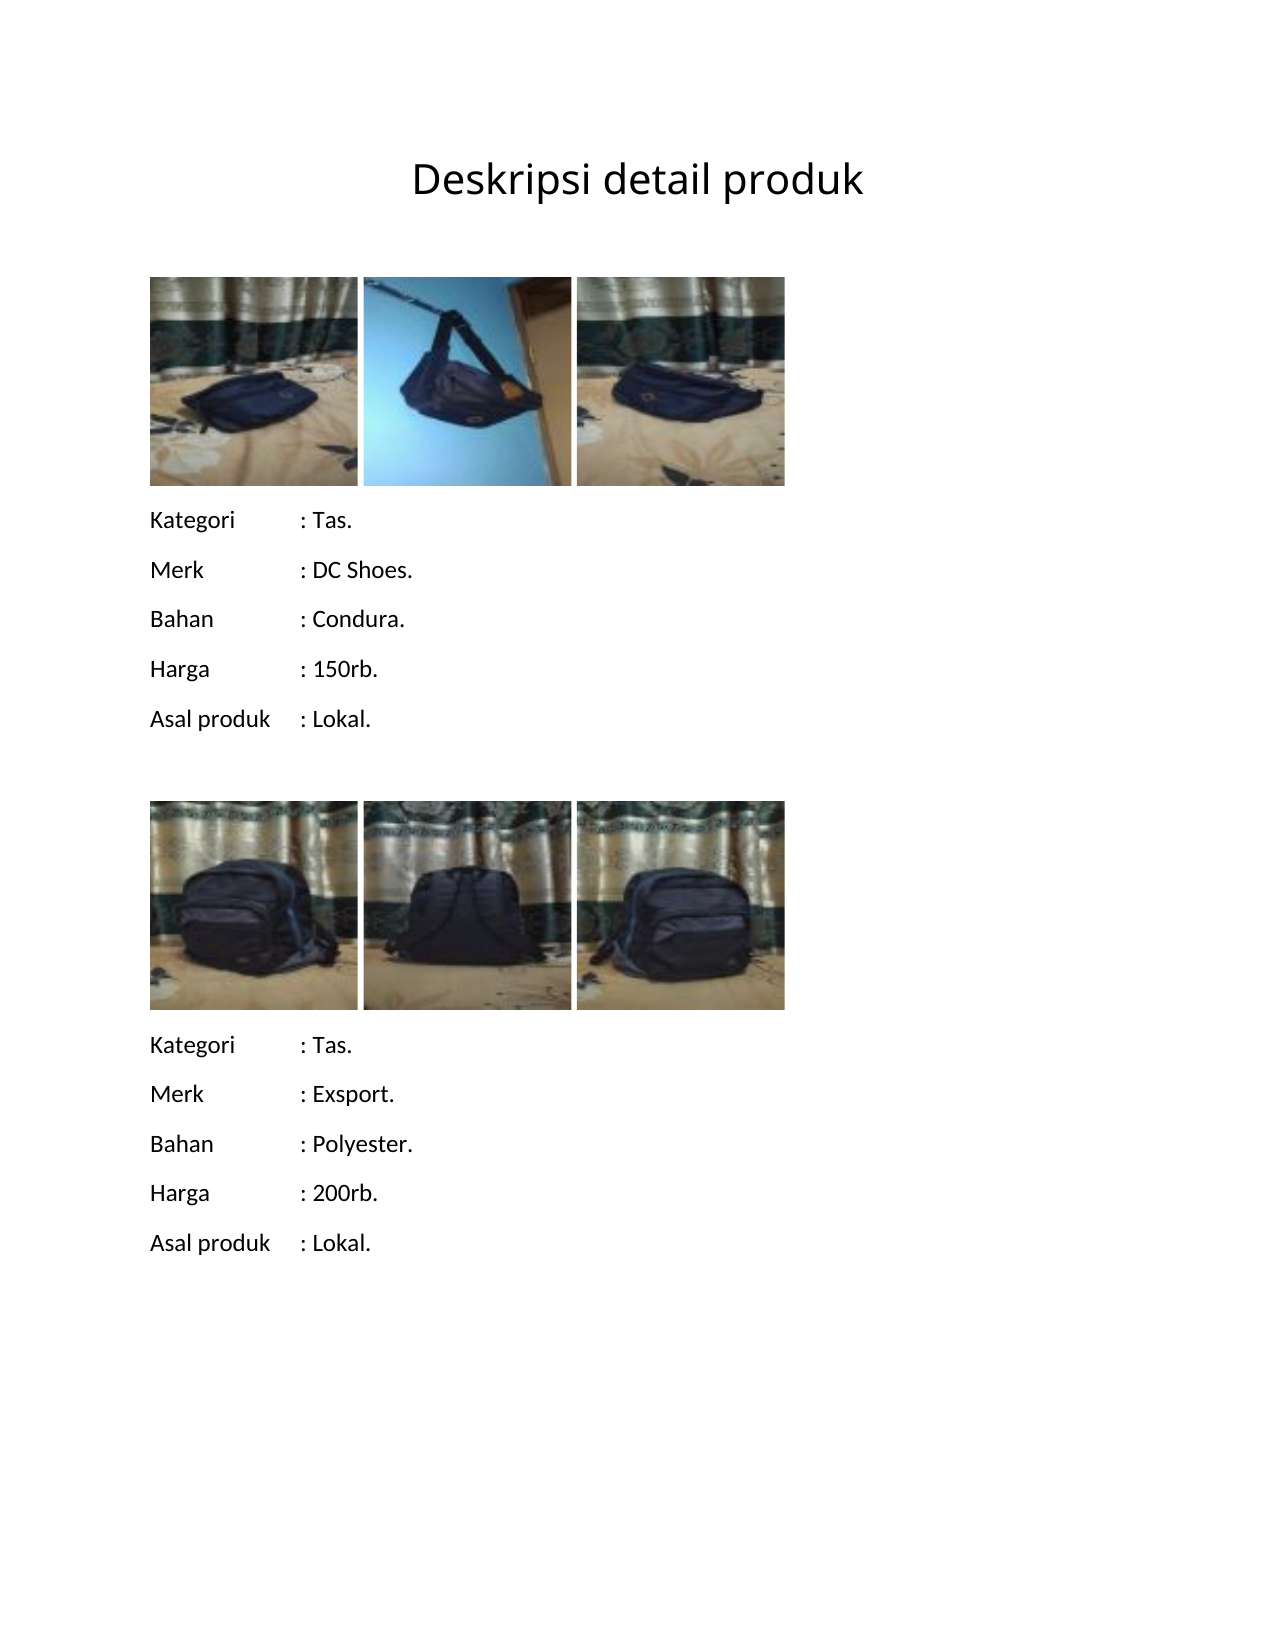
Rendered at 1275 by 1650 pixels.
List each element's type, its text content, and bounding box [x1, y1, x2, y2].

picture [150, 277, 358, 486]
picture [576, 277, 785, 486]
text Harga : 200rb. [150, 1177, 1125, 1208]
picture [363, 801, 572, 1010]
text Asal produk : Lokal. [150, 1227, 1125, 1258]
text Asal produk : Lokal. [150, 703, 1125, 733]
text Harga : 150rb. [150, 653, 1125, 684]
text Kategori : Tas. [150, 504, 1125, 535]
text Merk : Exsport. [150, 1078, 1125, 1109]
picture [150, 801, 358, 1010]
picture [576, 801, 785, 1010]
text Bahan : Condura. [150, 603, 1125, 634]
text Kategori : Tas. [150, 1029, 1125, 1059]
picture [363, 277, 572, 486]
text Bahan : Polyester. [150, 1128, 1125, 1158]
text Merk : DC Shoes. [150, 554, 1125, 584]
text Deskripsi detail produk [150, 150, 1125, 207]
